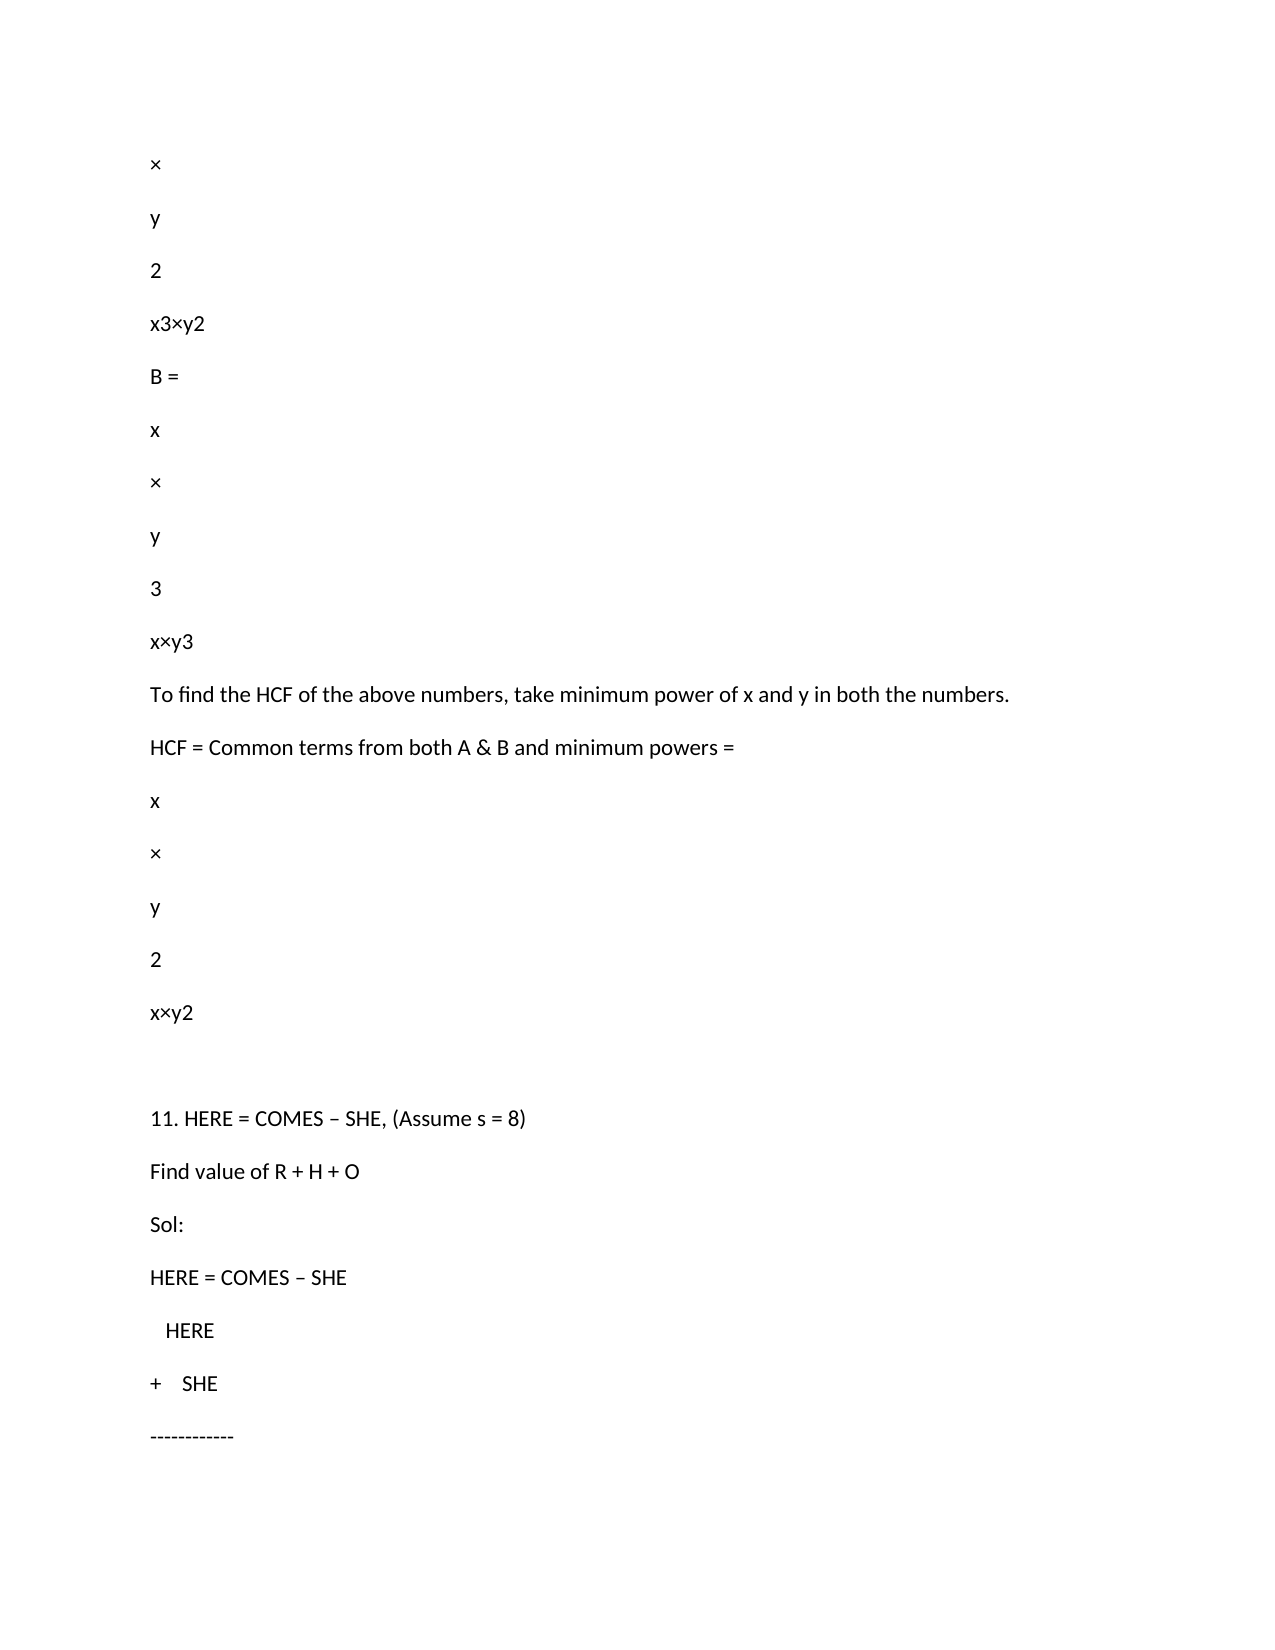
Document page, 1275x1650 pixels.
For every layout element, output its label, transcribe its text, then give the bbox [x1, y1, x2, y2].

text x×y2 [150, 998, 1125, 1026]
text x×y3 [150, 627, 1125, 655]
text 3 [150, 574, 1125, 602]
text y [150, 203, 1125, 231]
text HERE = COMES – SHE [150, 1263, 1125, 1291]
text Sol: [150, 1210, 1125, 1238]
text x3×y2 [150, 309, 1125, 337]
text HCF = Common terms from both A & B and minimum powers = [150, 733, 1125, 761]
text 2 [150, 256, 1125, 284]
text x [150, 415, 1125, 443]
text + SHE [150, 1369, 1125, 1397]
text x [150, 786, 1125, 814]
text × [150, 468, 1125, 496]
text B = [150, 362, 1125, 390]
text HERE [150, 1316, 1125, 1344]
text y [150, 892, 1125, 920]
text y [150, 521, 1125, 549]
text × [150, 839, 1125, 867]
text 2 [150, 945, 1125, 973]
text To find the HCF of the above numbers, take minimum power of x and y in both the numbers. [150, 680, 1125, 708]
text ------------ [150, 1422, 1125, 1451]
text 11. HERE = COMES – SHE, (Assume s = 8) [150, 1104, 1125, 1132]
text Find value of R + H + O [150, 1157, 1125, 1185]
text × [150, 150, 1125, 178]
